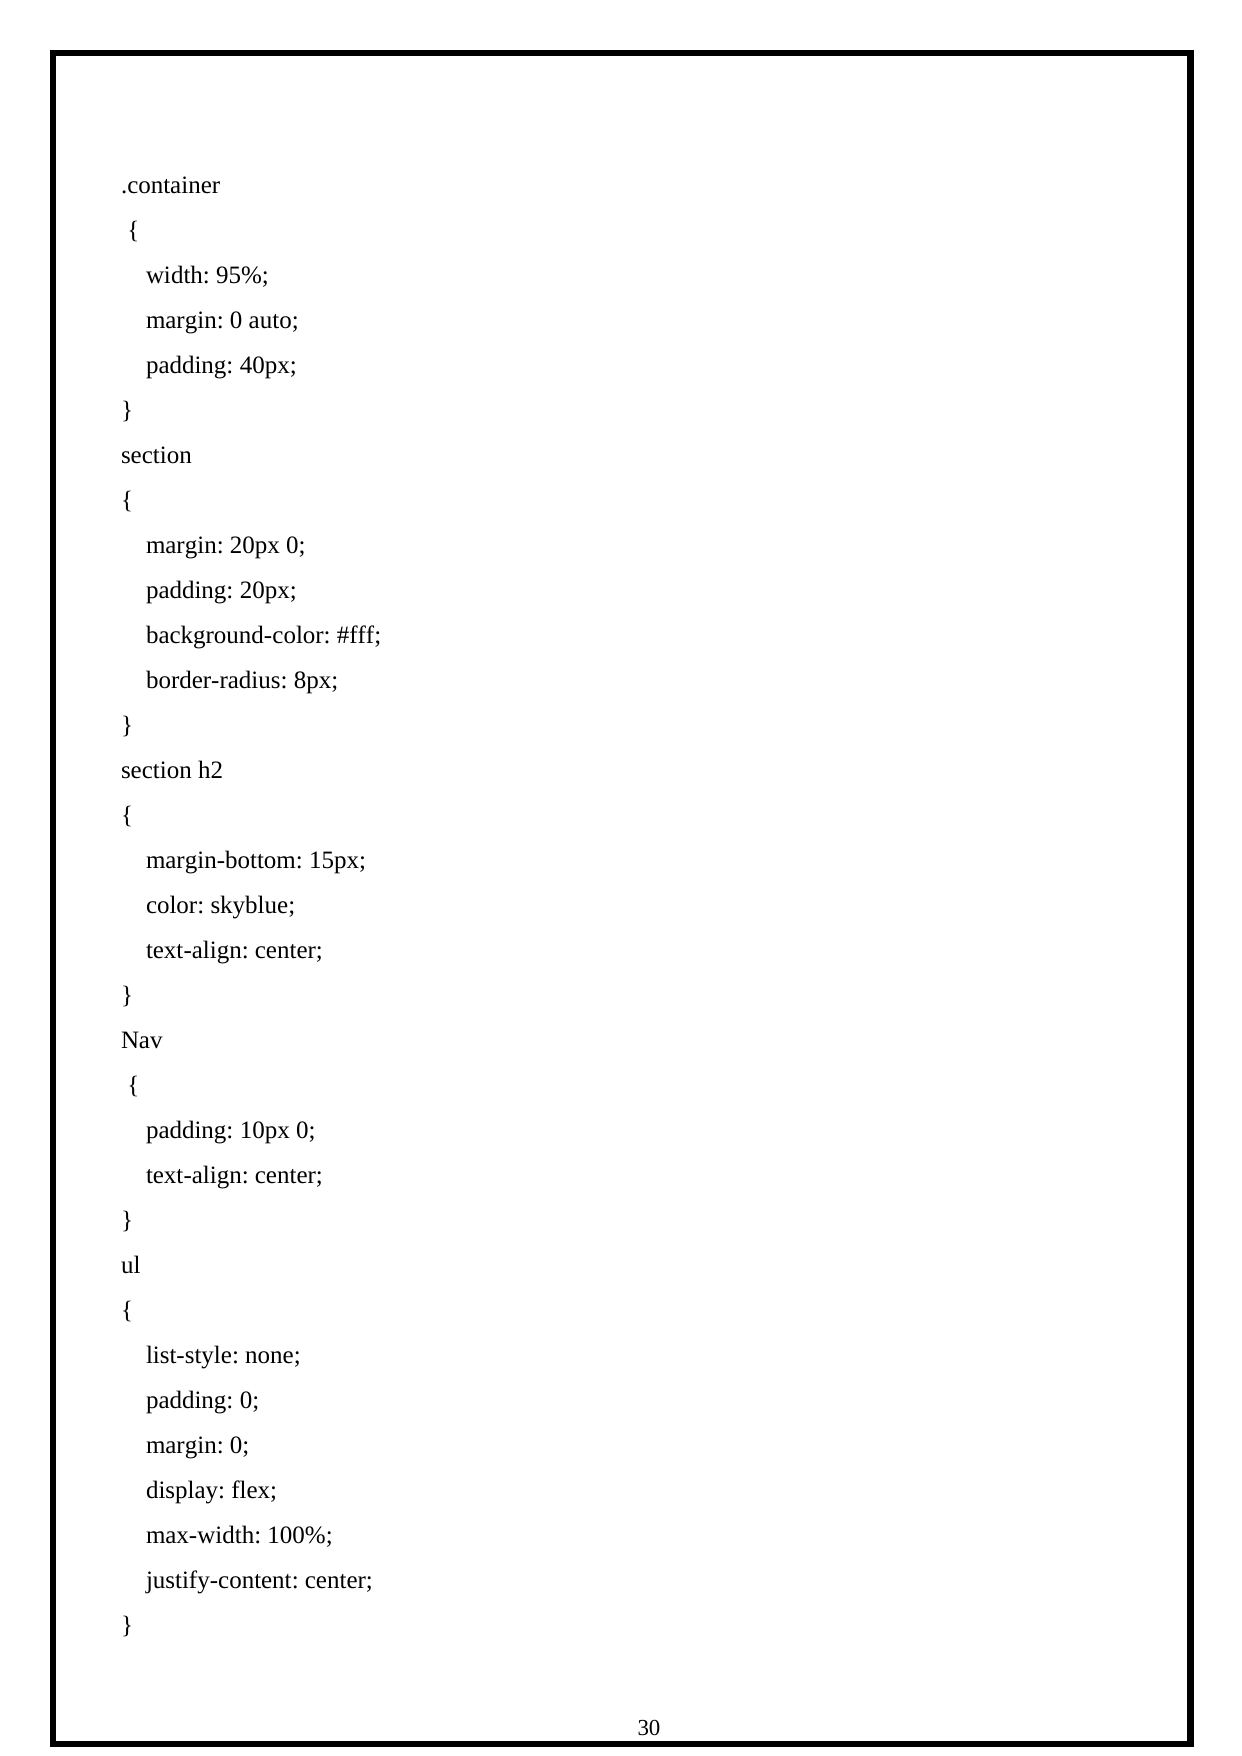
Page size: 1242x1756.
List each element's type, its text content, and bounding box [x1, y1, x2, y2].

text { [121, 1070, 1187, 1099]
text { [121, 215, 1187, 244]
text } [121, 1610, 1187, 1639]
text } [121, 1205, 1187, 1234]
text { [121, 800, 1187, 829]
text section [121, 440, 1187, 469]
text justify-content: center; [121, 1565, 1187, 1594]
text section h2 [121, 755, 1187, 784]
text display: flex; [121, 1475, 1187, 1504]
text ul [121, 1250, 1187, 1279]
text margin: 0 auto; [121, 305, 1187, 334]
text } [121, 710, 1187, 739]
text text-align: center; [121, 935, 1187, 964]
text max-width: 100%; [121, 1520, 1187, 1549]
text padding: 10px 0; [121, 1115, 1187, 1144]
text text-align: center; [121, 1160, 1187, 1189]
text { [121, 485, 1187, 514]
text padding: 0; [121, 1385, 1187, 1414]
text } [121, 980, 1187, 1009]
text background-color: #fff; [121, 620, 1187, 649]
text { [121, 1295, 1187, 1324]
text margin: 0; [121, 1430, 1187, 1459]
text padding: 20px; [121, 575, 1187, 604]
text list-style: none; [121, 1340, 1187, 1369]
text width: 95%; [121, 260, 1187, 289]
text margin-bottom: 15px; [121, 845, 1187, 874]
text padding: 40px; [121, 350, 1187, 379]
text Nav [121, 1025, 1187, 1054]
text .container [121, 170, 1187, 199]
text margin: 20px 0; [121, 530, 1187, 559]
text border-radius: 8px; [121, 665, 1187, 694]
text color: skyblue; [121, 890, 1187, 919]
text } [121, 395, 1187, 424]
